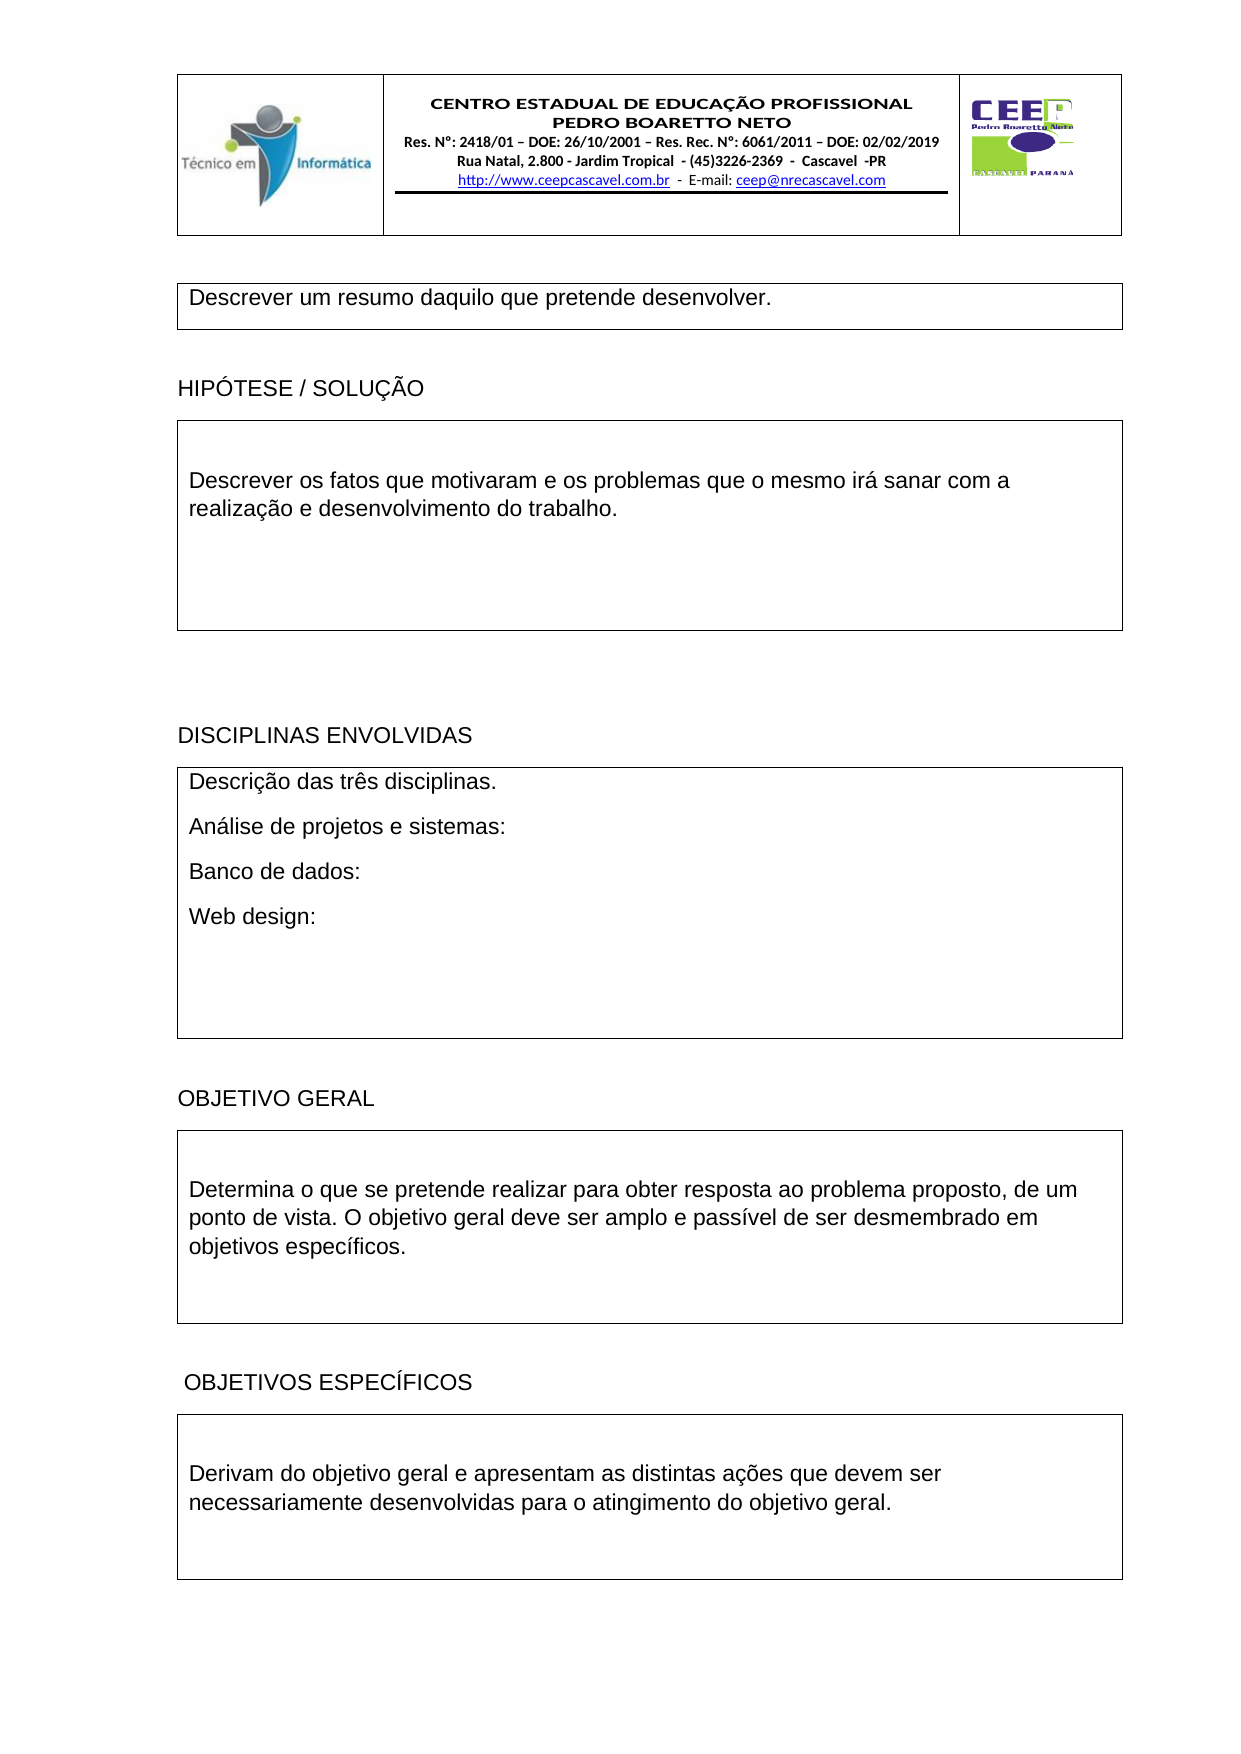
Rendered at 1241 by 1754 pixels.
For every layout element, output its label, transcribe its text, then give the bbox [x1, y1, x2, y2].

table_header Determina o que se pretende realizar para obter resposta ao problema proposto, de um ponto de vista. O objetivo geral deve ser amplo e passível de ser desmembrado em objetivos específicos. [178, 1131, 1122, 1323]
text OBJETIVO GERAL [177, 1084, 1122, 1111]
picture [181, 104, 371, 207]
text OBJETIVOS ESPECÍFICOS [177, 1369, 1122, 1395]
table_header Descrever os fatos que motivaram e os problemas que o mesmo irá sanar com a realização e desenvolvimento do trabalho. [178, 421, 1122, 630]
text HIPÓTESE / SOLUÇÃO [177, 375, 1122, 402]
text DISCIPLINAS ENVOLVIDAS [177, 722, 1004, 748]
table_header Descrição das três disciplinas. Análise de projetos e sistemas: Banco de dados: Web design: [178, 768, 1122, 1038]
table_header Derivam do objetivo geral e apresentam as distintas ações que devem ser necessariamente desenvolvidas para o atingimento do objetivo geral. [178, 1415, 1122, 1579]
